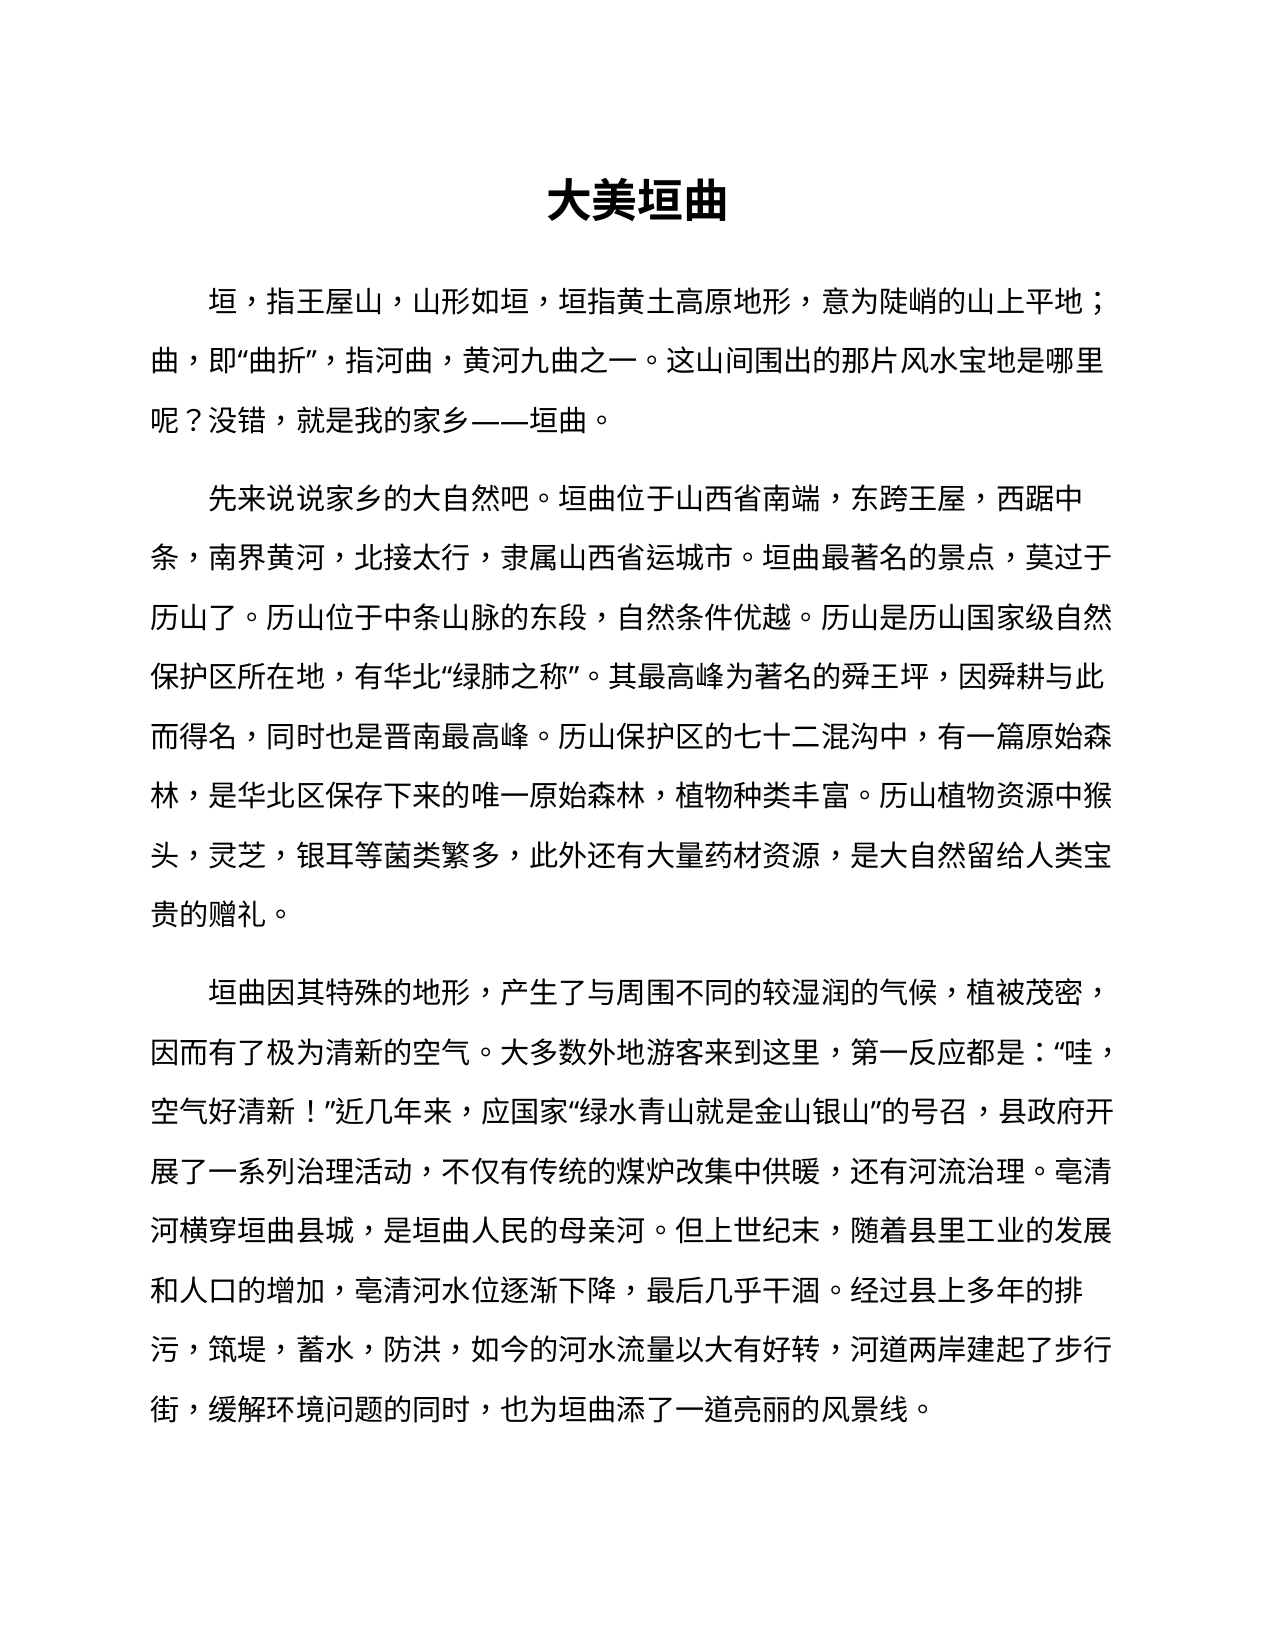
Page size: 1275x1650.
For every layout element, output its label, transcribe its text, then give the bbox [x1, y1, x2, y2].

text 垣，指王屋山，山形如垣，垣指黄土高原地形，意为陡峭的山上平地；曲，即“曲折”，指河曲，黄河九曲之一。这山间围出的那片风水宝地是哪里呢？没错，就是我的家乡——垣曲。 [150, 281, 1125, 440]
text 先来说说家乡的大自然吧。垣曲位于山西省南端，东跨王屋，西踞中条，南界黄河，北接太行，隶属山西省运城市。垣曲最著名的景点，莫过于历山了。历山位于中条山脉的东段，自然条件优越。历山是历山国家级自然保护区所在地，有华北“绿肺之称”。其最高峰为著名的舜王坪，因舜耕与此而得名，同时也是晋南最高峰。历山保护区的七十二混沟中，有一篇原始森林，是华北区保存下来的唯一原始森林，植物种类丰富。历山植物资源中猴头，灵芝，银耳等菌类繁多，此外还有大量药材资源，是大自然留给人类宝贵的赠礼。 [150, 478, 1125, 934]
text 大美垣曲 [150, 169, 1125, 231]
text 垣曲因其特殊的地形，产生了与周围不同的较湿润的气候，植被茂密，因而有了极为清新的空气。大多数外地游客来到这里，第一反应都是：“哇，空气好清新！”近几年来，应国家“绿水青山就是金山银山”的号召，县政府开展了一系列治理活动，不仅有传统的煤炉改集中供暖，还有河流治理。亳清河横穿垣曲县城，是垣曲人民的母亲河。但上世纪末，随着县里工业的发展和人口的增加，亳清河水位逐渐下降，最后几乎干涸。经过县上多年的排污，筑堤，蓄水，防洪，如今的河水流量以大有好转，河道两岸建起了步行街，缓解环境问题的同时，也为垣曲添了一道亮丽的风景线。 [150, 973, 1125, 1429]
